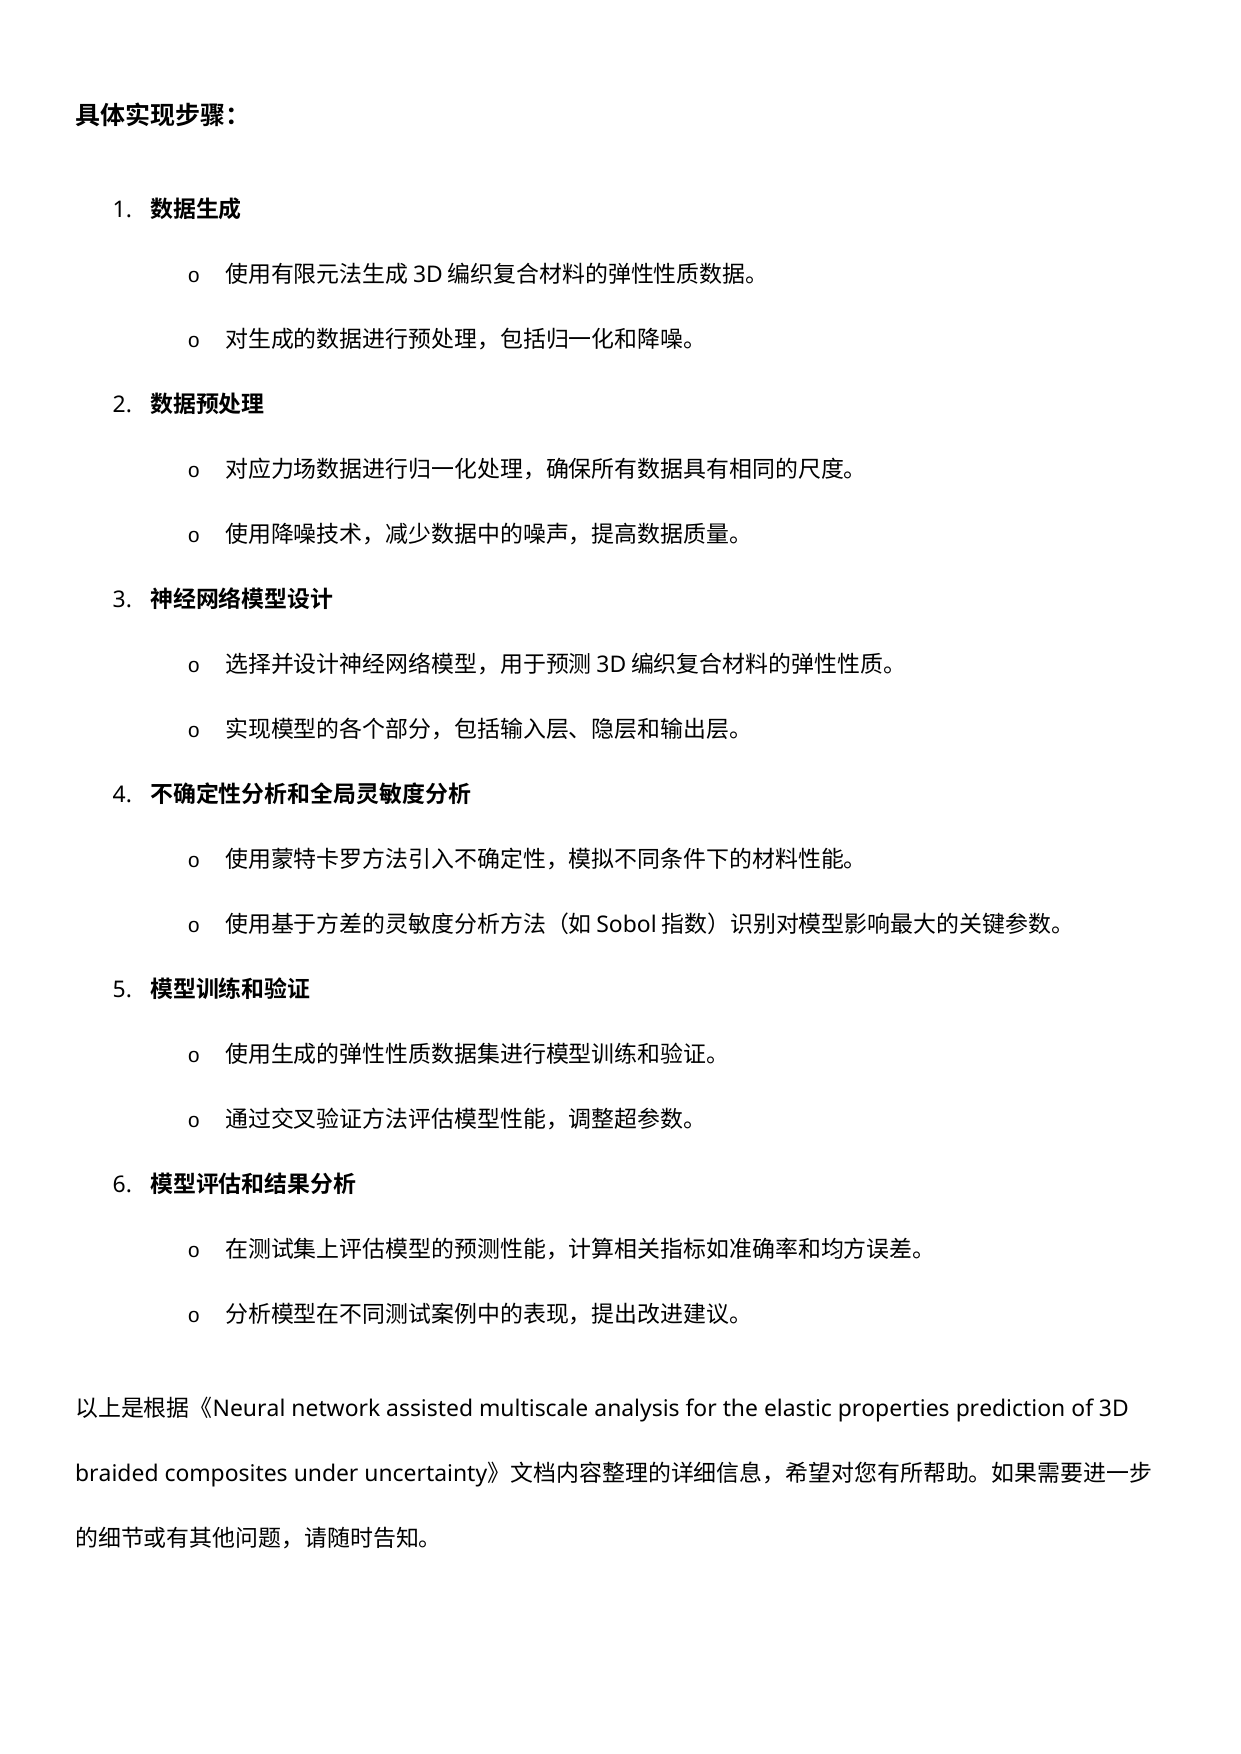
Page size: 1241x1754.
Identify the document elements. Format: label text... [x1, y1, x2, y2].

list 不确定性分析和全局灵敏度分析 [112, 760, 1165, 825]
list 对生成的数据进行预处理，包括归一化和降噪。 [187, 305, 1165, 370]
list 使用生成的弹性性质数据集进行模型训练和验证。 [187, 1020, 1165, 1085]
list 数据生成 [112, 175, 1165, 240]
list 实现模型的各个部分，包括输入层、隐层和输出层。 [187, 695, 1165, 760]
list 选择并设计神经网络模型，用于预测3D编织复合材料的弹性性质。 [187, 630, 1165, 695]
list 在测试集上评估模型的预测性能，计算相关指标如准确率和均方误差。 [187, 1215, 1165, 1280]
list 使用有限元法生成3D编织复合材料的弹性性质数据。 [187, 240, 1165, 305]
list 对应力场数据进行归一化处理，确保所有数据具有相同的尺度。 [187, 435, 1165, 500]
list 使用蒙特卡罗方法引入不确定性，模拟不同条件下的材料性能。 [187, 825, 1165, 890]
list 数据预处理 [112, 370, 1165, 435]
list 通过交叉验证方法评估模型性能，调整超参数。 [187, 1085, 1165, 1150]
list 分析模型在不同测试案例中的表现，提出改进建议。 [187, 1280, 1165, 1345]
list 模型评估和结果分析 [112, 1150, 1165, 1215]
list 使用降噪技术，减少数据中的噪声，提高数据质量。 [187, 500, 1165, 565]
list 模型训练和验证 [112, 955, 1165, 1020]
text 以上是根据《Neural network assisted multiscale analysis for the elastic properties prediction of 3D braided composites under uncertainty》文档内容整理的详细信息，希望对您有所帮助。如果需要进一步的细节或有其他问题，请随时告知。 ​​ [75, 1374, 1165, 1569]
text 具体实现步骤： [75, 81, 1165, 146]
list 神经网络模型设计 [112, 565, 1165, 630]
list 使用基于方差的灵敏度分析方法（如Sobol指数）识别对模型影响最大的关键参数。 [187, 890, 1165, 955]
